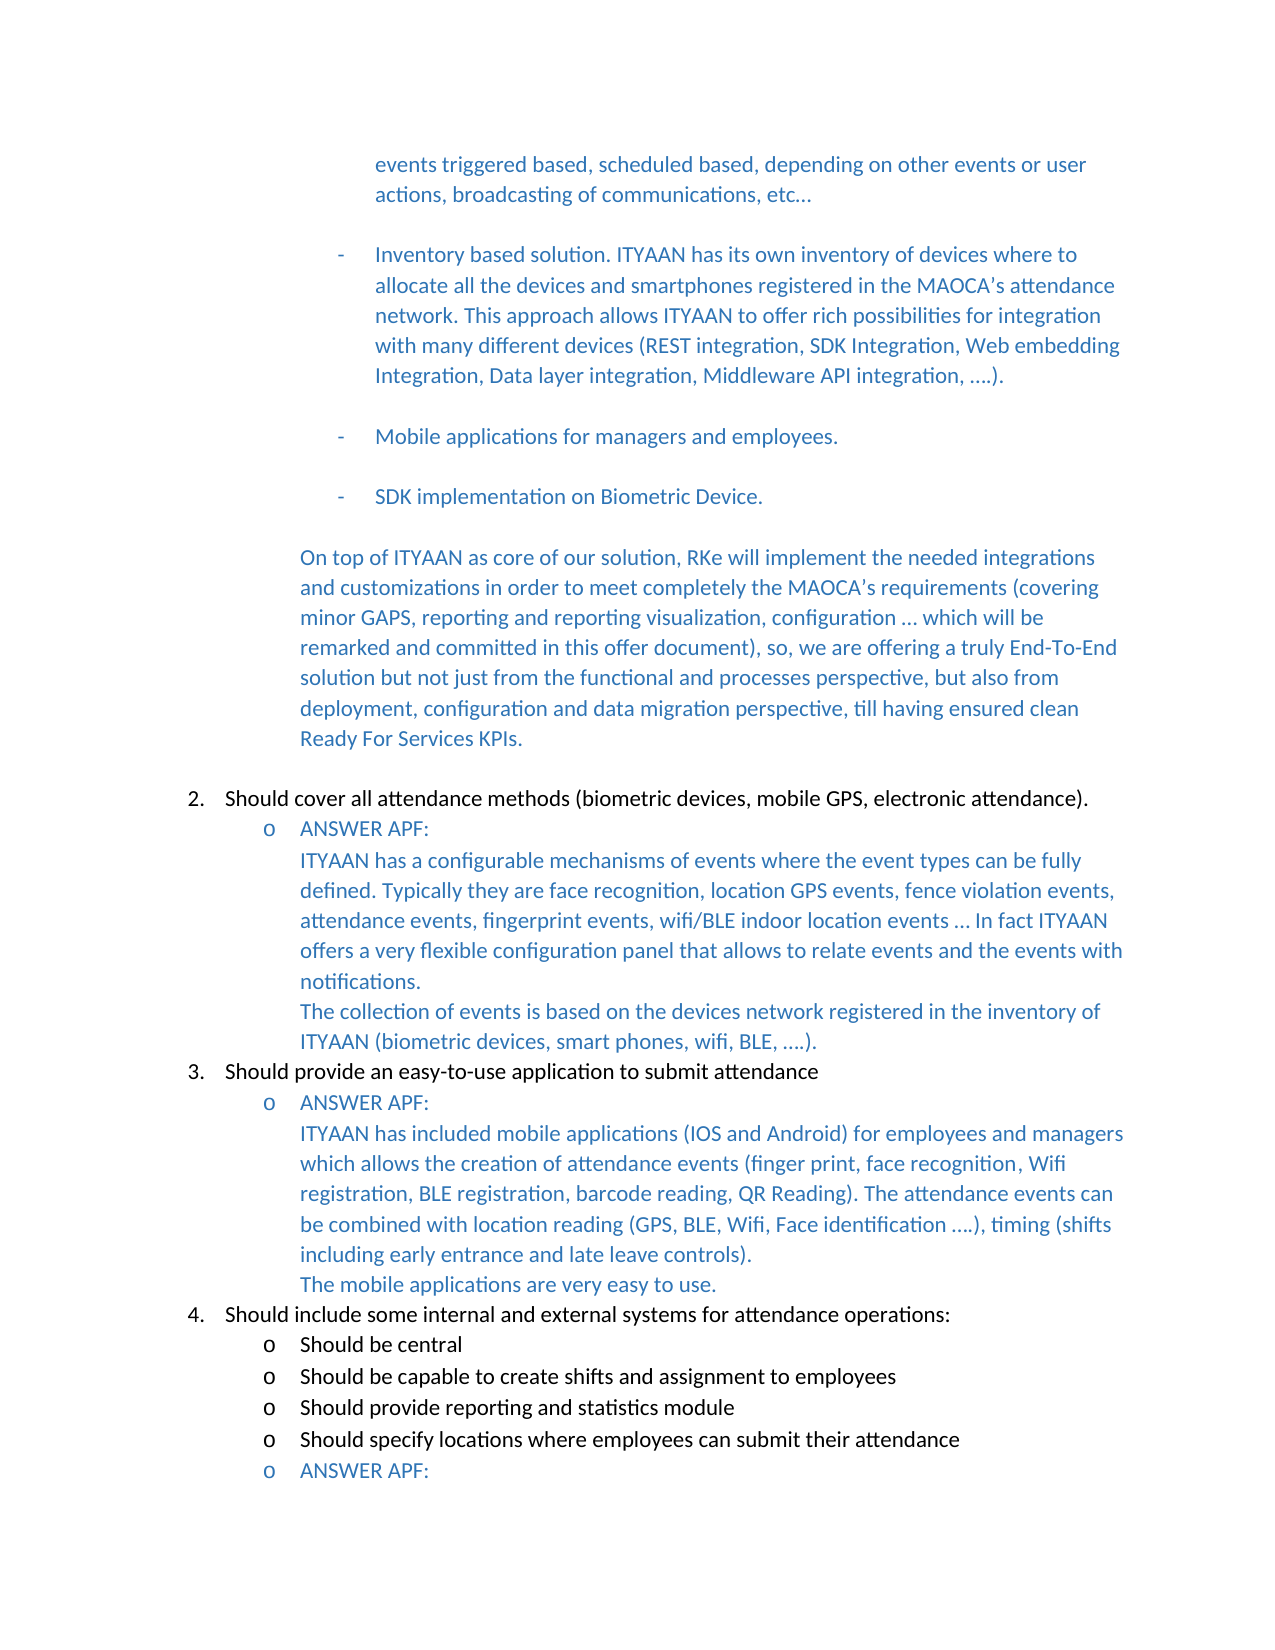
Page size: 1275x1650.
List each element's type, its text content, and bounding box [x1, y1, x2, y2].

list Should be capable to create shifts and assignment to employees [262, 1362, 1125, 1391]
list Should specify locations where employees can submit their attendance [262, 1425, 1125, 1454]
list ITYAAN has included mobile applications (IOS and Android) for employees and managers which allows the creation of attendance events (finger print, face recognition, Wifi registration, BLE registration, barcode reading, QR Reading). The attendance events can be combined with location reading (GPS, BLE, Wifi, Face identification ….), timing (shifts including early entrance and late leave controls). [300, 1119, 1125, 1268]
list Inventory based solution. ITYAAN has its own inventory of devices where to allocate all the devices and smartphones registered in the MAOCA’s attendance network. This approach allows ITYAAN to offer rich possibilities for integration with many different devices (REST integration, SDK Integration, Web embedding Integration, Data layer integration, Middleware API integration, ….). [337, 241, 1125, 389]
list ITYAAN has a configurable mechanisms of events where the event types can be fully defined. Typically they are face recognition, location GPS events, fence violation events, attendance events, fingerprint events, wifi/BLE indoor location events … In fact ITYAAN offers a very flexible configuration panel that allows to relate events and the events with notifications. [300, 846, 1125, 995]
list Should provide an easy-to-use application to submit attendance [187, 1057, 1125, 1086]
list ANSWER APF: [262, 1088, 1125, 1117]
list Should be central [262, 1331, 1125, 1360]
list Should provide reporting and statistics module [262, 1393, 1125, 1423]
list Mobile applications for managers and employees. [337, 422, 1125, 450]
list On top of ITYAAN as core of our solution, RKe will implement the needed integrations and customizations in order to meet completely the MAOCA’s requirements (covering minor GAPS, reporting and reporting visualization, configuration … which will be remarked and committed in this offer document), so, we are offering a truly End-To-End solution but not just from the functional and processes perspective, but also from deployment, configuration and data migration perspective, till having ensured clean Ready For Services KPIs. [300, 543, 1125, 752]
list Should include some internal and external systems for attendance operations: [187, 1300, 1125, 1328]
list Should cover all attendance methods (biometric devices, mobile GPS, electronic attendance). [187, 784, 1125, 812]
list ANSWER APF: [262, 1456, 1125, 1486]
list ANSWER APF: [262, 814, 1125, 844]
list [337, 150, 1125, 208]
list The mobile applications are very easy to use. [300, 1270, 1125, 1298]
list The collection of events is based on the devices network registered in the inventory of ITYAAN (biometric devices, smart phones, wifi, BLE, ….). [300, 997, 1125, 1055]
list SDK implementation on Biometric Device. [337, 482, 1125, 510]
